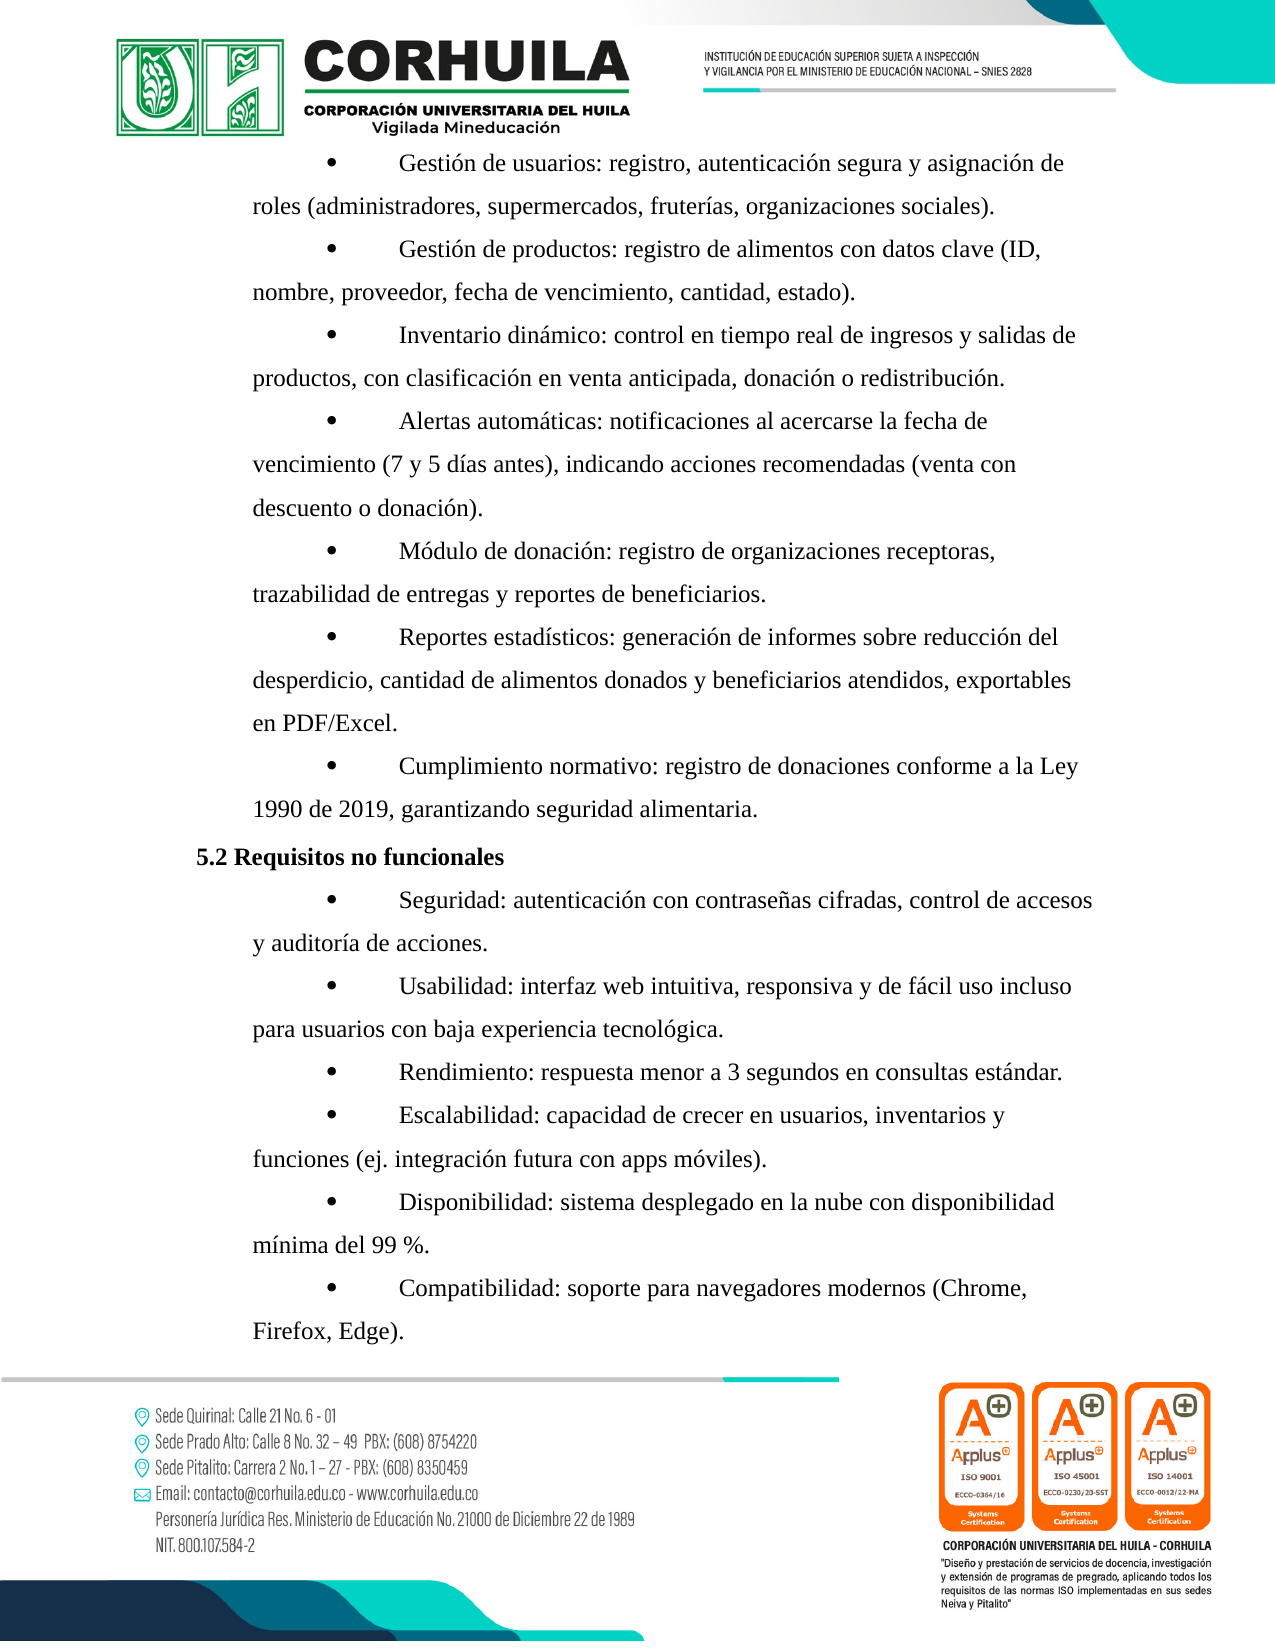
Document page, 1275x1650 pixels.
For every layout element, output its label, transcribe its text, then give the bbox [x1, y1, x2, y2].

picture [0, 1286, 1275, 1641]
list Disponibilidad: sistema desplegado en la nube con disponibilidad mínima del 99 %. [252, 1187, 1098, 1259]
list Gestión de productos: registro de alimentos con datos clave (ID, nombre, proveedor, fecha de vencimiento, cantidad, estado). [252, 234, 1098, 306]
list Compatibilidad: soporte para navegadores modernos (Chrome, Firefox, Edge). [252, 1273, 1098, 1345]
list Rendimiento: respuesta menor a 3 segundos en consultas estándar. [252, 1057, 1098, 1086]
list Gestión de usuarios: registro, autenticación segura y asignación de roles (administradores, supermercados, fruterías, organizaciones sociales). [252, 148, 1098, 219]
list Escalabilidad: capacidad de crecer en usuarios, inventarios y funciones (ej. integración futura con apps móviles). [252, 1101, 1098, 1172]
list Cumplimiento normativo: registro de donaciones conforme a la Ley 1990 de 2019, garantizando seguridad alimentaria. [252, 751, 1098, 823]
list Usabilidad: interfaz web intuitiva, responsiva y de fácil uso incluso para usuarios con baja experiencia tecnológica. [252, 971, 1098, 1043]
list Reportes estadísticos: generación de informes sobre reducción del desperdicio, cantidad de alimentos donados y beneficiarios atendidos, exportables en PDF/Excel. [252, 622, 1098, 737]
list Módulo de donación: registro de organizaciones receptoras, trazabilidad de entregas y reportes de beneficiarios. [252, 536, 1098, 608]
list Inventario dinámico: control en tiempo real de ingresos y salidas de productos, con clasificación en venta anticipada, donación o redistribución. [252, 320, 1098, 392]
list Alertas automáticas: notificaciones al acercarse la fecha de vencimiento (7 y 5 días antes), indicando acciones recomendadas (venta con descuento o donación). [252, 406, 1098, 521]
picture [13, 0, 1275, 282]
subtitle 5.2 Requisitos no funcionales [177, 842, 1098, 871]
list Seguridad: autenticación con contraseñas cifradas, control de accesos y auditoría de acciones. [252, 885, 1098, 957]
